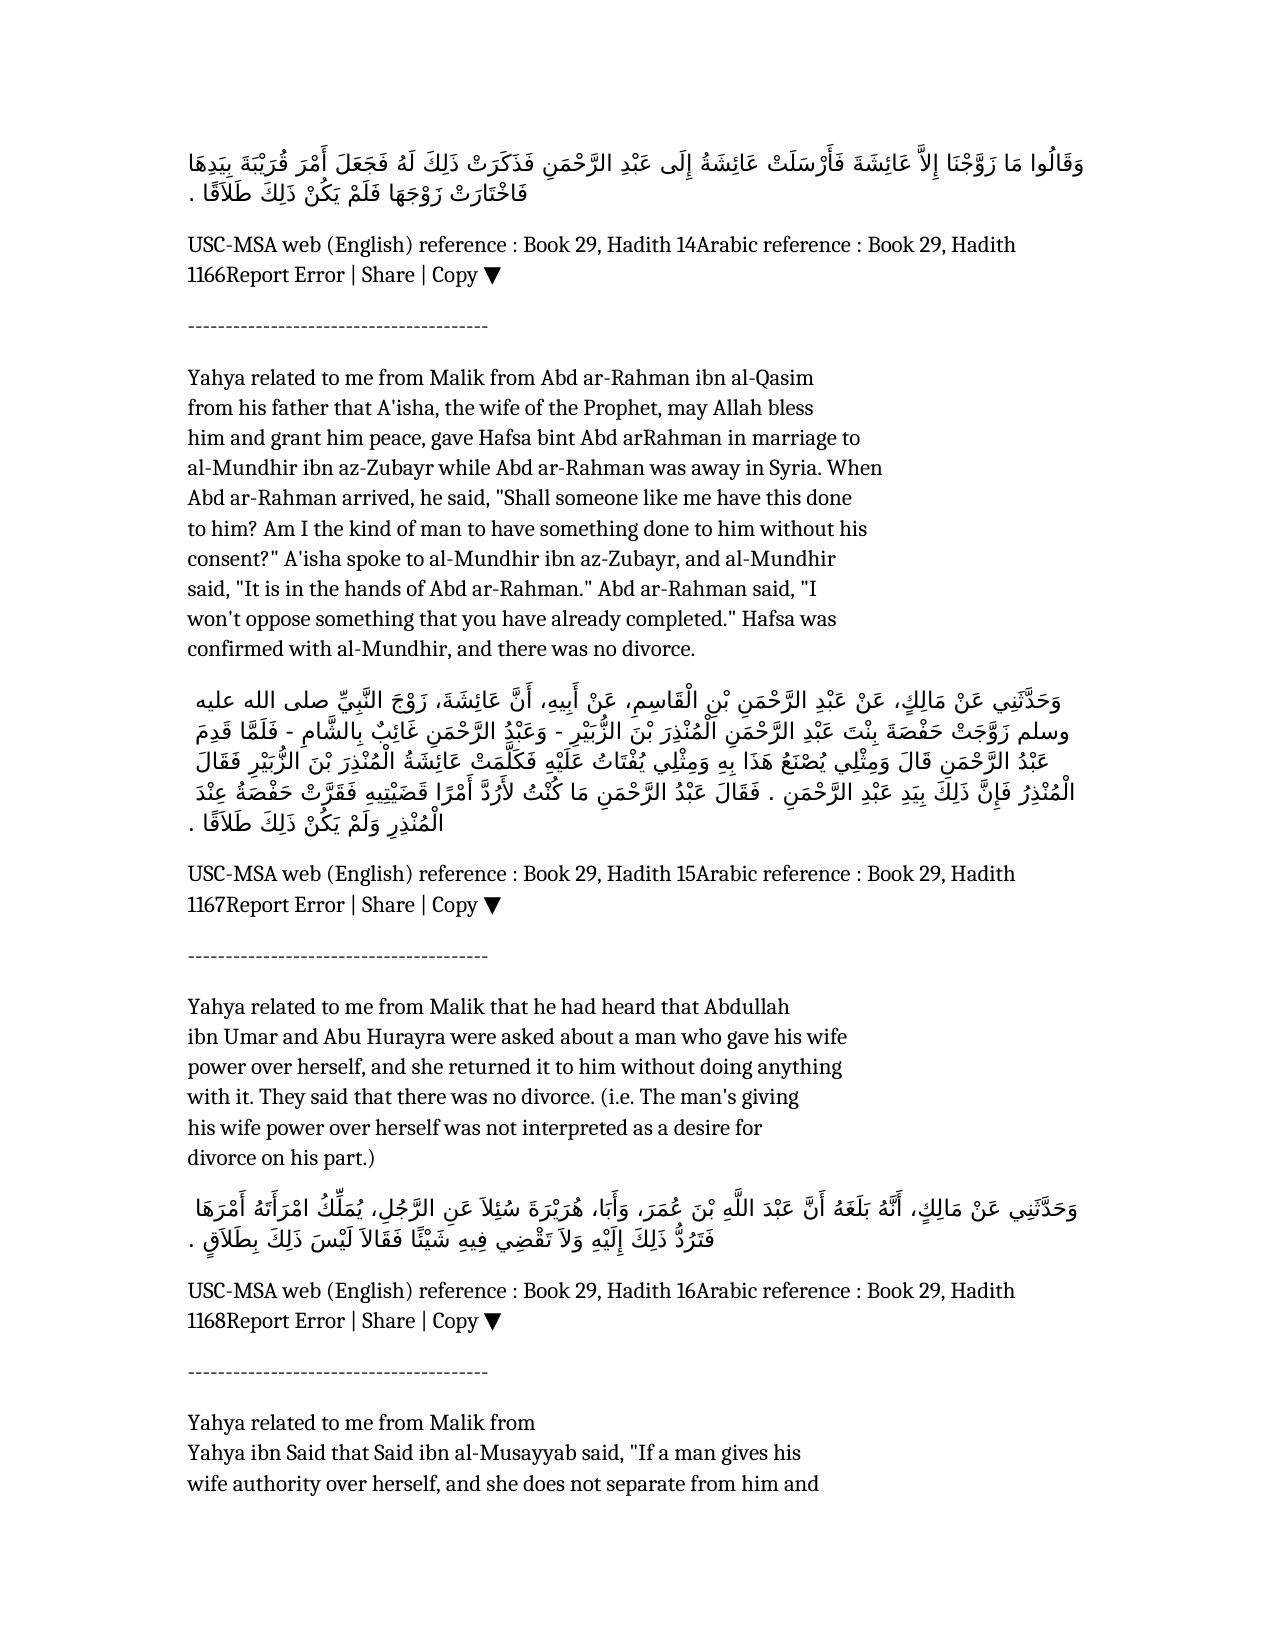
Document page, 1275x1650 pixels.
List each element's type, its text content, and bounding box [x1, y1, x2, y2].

text USC-MSA web (English) reference : Book 29, Hadith 14Arabic reference : Book 29, Hadith 1166Report Error | Share | Copy ▼ [187, 232, 1087, 289]
text Yahya related to me from Malik from Abd ar-Rahman ibn al-Qasim from his father that A'isha, the wife of the Prophet, may Allah bless him and grant him peace, gave Hafsa bint Abd arRahman in marriage to al-Mundhir ibn az-Zubayr while Abd ar-Rahman was away in Syria. When Abd ar-Rahman arrived, he said, "Shall someone like me have this done to him? Am I the kind of man to have something done to him without his consent?" A'isha spoke to al-Mundhir ibn az-Zubayr, and al-Mundhir said, "It is in the hands of Abd ar-Rahman." Abd ar-Rahman said, "I won't oppose something that you have already completed." Hafsa was confirmed with al-Mundhir, and there was no divorce. [187, 364, 1087, 663]
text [187, 150, 1087, 207]
text وَحَدَّثَنِي عَنْ مَالِكٍ، عَنْ عَبْدِ الرَّحْمَنِ بْنِ الْقَاسِمِ، عَنْ أَبِيهِ، أَنَّ عَائِشَةَ، زَوْجَ النَّبِيِّ صلى الله عليه وسلم زَوَّجَتْ حَفْصَةَ بِنْتَ عَبْدِ الرَّحْمَنِ الْمُنْذِرَ بْنَ الزُّبَيْرِ - وَعَبْدُ الرَّحْمَنِ غَائِبٌ بِالشَّامِ - فَلَمَّا قَدِمَ عَبْدُ الرَّحْمَنِ قَالَ وَمِثْلِي يُصْنَعُ هَذَا بِهِ وَمِثْلِي يُفْتَاتُ عَلَيْهِ فَكَلَّمَتْ عَائِشَةُ الْمُنْذِرَ بْنَ الزُّبَيْرِ فَقَالَ الْمُنْذِرُ فَإِنَّ ذَلِكَ بِيَدِ عَبْدِ الرَّحْمَنِ ‏.‏ فَقَالَ عَبْدُ الرَّحْمَنِ مَا كُنْتُ لأَرُدَّ أَمْرًا قَضَيْتِيهِ فَقَرَّتْ حَفْصَةُ عِنْدَ الْمُنْذِرِ وَلَمْ يَكُنْ ذَلِكَ طَلاَقًا ‏.‏ [187, 687, 1087, 836]
text ---------------------------------------- [187, 942, 1087, 969]
text USC-MSA web (English) reference : Book 29, Hadith 15Arabic reference : Book 29, Hadith 1167Report Error | Share | Copy ▼ [187, 861, 1087, 918]
text وَحَدَّثَنِي عَنْ مَالِكٍ، أَنَّهُ بَلَغَهُ أَنَّ عَبْدَ اللَّهِ بْنَ عُمَرَ، وَأَبَا، هُرَيْرَةَ سُئِلاَ عَنِ الرَّجُلِ، يُمَلِّكُ امْرَأَتَهُ أَمْرَهَا فَتَرُدُّ ذَلِكَ إِلَيْهِ وَلاَ تَقْضِي فِيهِ شَيْئًا فَقَالاَ لَيْسَ ذَلِكَ بِطَلاَقٍ ‏.‏ [187, 1196, 1087, 1253]
text ---------------------------------------- [187, 1359, 1087, 1385]
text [187, 1410, 1087, 1497]
text ---------------------------------------- [187, 313, 1087, 340]
text USC-MSA web (English) reference : Book 29, Hadith 16Arabic reference : Book 29, Hadith 1168Report Error | Share | Copy ▼ [187, 1278, 1087, 1334]
text Yahya related to me from Malik that he had heard that Abdullah ibn Umar and Abu Hurayra were asked about a man who gave his wife power over herself, and she returned it to him without doing anything with it. They said that there was no divorce. (i.e. The man's giving his wife power over herself was not interpreted as a desire for divorce on his part.) [187, 993, 1087, 1171]
